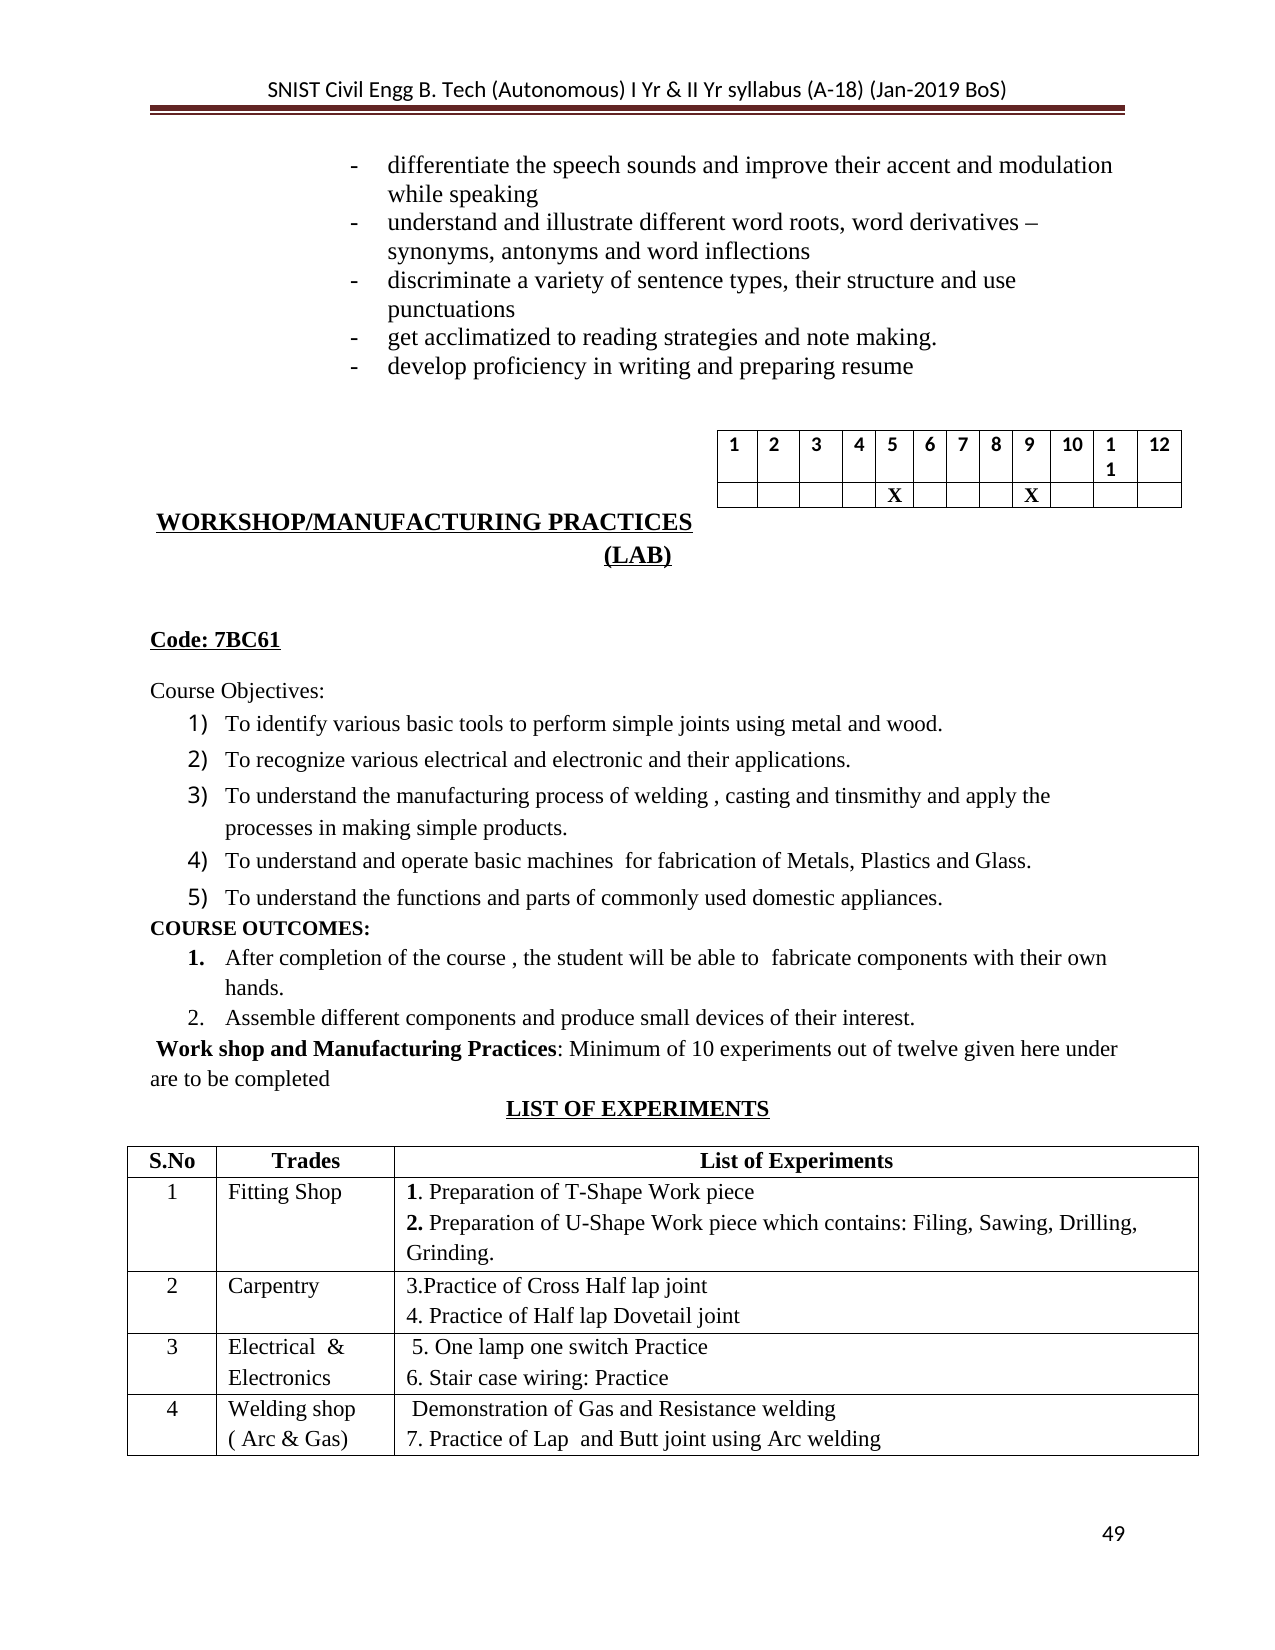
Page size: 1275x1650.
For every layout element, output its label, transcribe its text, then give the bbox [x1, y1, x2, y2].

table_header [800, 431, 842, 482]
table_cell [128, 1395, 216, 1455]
text COURSE OUTCOMES: [150, 916, 1125, 940]
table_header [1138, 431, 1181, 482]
list To understand the functions and parts of commonly used domestic appliances. [187, 880, 1125, 912]
text Code: 7BC61 [150, 626, 1125, 652]
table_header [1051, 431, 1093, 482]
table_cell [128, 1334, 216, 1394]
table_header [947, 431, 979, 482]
list After completion of the course , the student will be able to fabricate components with their own hands. [187, 944, 1125, 1001]
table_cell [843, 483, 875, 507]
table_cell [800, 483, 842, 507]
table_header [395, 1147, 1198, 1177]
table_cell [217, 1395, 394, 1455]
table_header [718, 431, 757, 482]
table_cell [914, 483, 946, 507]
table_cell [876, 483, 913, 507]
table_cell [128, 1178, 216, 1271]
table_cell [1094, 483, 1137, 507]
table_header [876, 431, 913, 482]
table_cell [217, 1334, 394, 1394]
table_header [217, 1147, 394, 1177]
text Course Objectives: [150, 677, 1125, 703]
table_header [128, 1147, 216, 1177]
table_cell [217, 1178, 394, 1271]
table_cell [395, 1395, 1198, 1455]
list To understand and operate basic machines for fabrication of Metals, Plastics and Glass. [187, 844, 1125, 876]
list To recognize various electrical and electronic and their applications. [187, 743, 1125, 774]
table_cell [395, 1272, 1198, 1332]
list understand and illustrate different word roots, word derivatives – synonyms, antonyms and word inflections [350, 207, 1125, 265]
list To understand the manufacturing process of welding , casting and tinsmithy and apply the processes in making simple products. [187, 779, 1125, 841]
list differentiate the speech sounds and improve their accent and modulation while speaking [350, 150, 1125, 207]
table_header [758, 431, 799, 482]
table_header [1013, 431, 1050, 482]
text WORKSHOP/MANUFACTURING PRACTICES (LAB) [150, 507, 1125, 569]
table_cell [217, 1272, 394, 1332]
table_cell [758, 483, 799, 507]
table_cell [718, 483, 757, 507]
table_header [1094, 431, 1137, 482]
list discriminate a variety of sentence types, their structure and use punctuations [350, 265, 1125, 322]
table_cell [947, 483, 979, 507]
text Work shop and Manufacturing Practices: Minimum of 10 experiments out of twelve given here under are to be completed [150, 1034, 1125, 1091]
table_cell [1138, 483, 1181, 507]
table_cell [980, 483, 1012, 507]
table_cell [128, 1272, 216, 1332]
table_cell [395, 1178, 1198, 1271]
list Assemble different components and produce small devices of their interest. [187, 1004, 1125, 1031]
list To identify various basic tools to perform simple joints using metal and wood. [187, 707, 1125, 738]
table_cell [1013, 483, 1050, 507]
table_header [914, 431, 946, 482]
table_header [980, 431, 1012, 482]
text LIST OF EXPERIMENTS [150, 1095, 1125, 1121]
list develop proficiency in writing and preparing resume [350, 351, 1125, 380]
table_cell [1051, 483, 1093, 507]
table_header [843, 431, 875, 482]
list get acclimatized to reading strategies and note making. [350, 322, 1125, 351]
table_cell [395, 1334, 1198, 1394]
